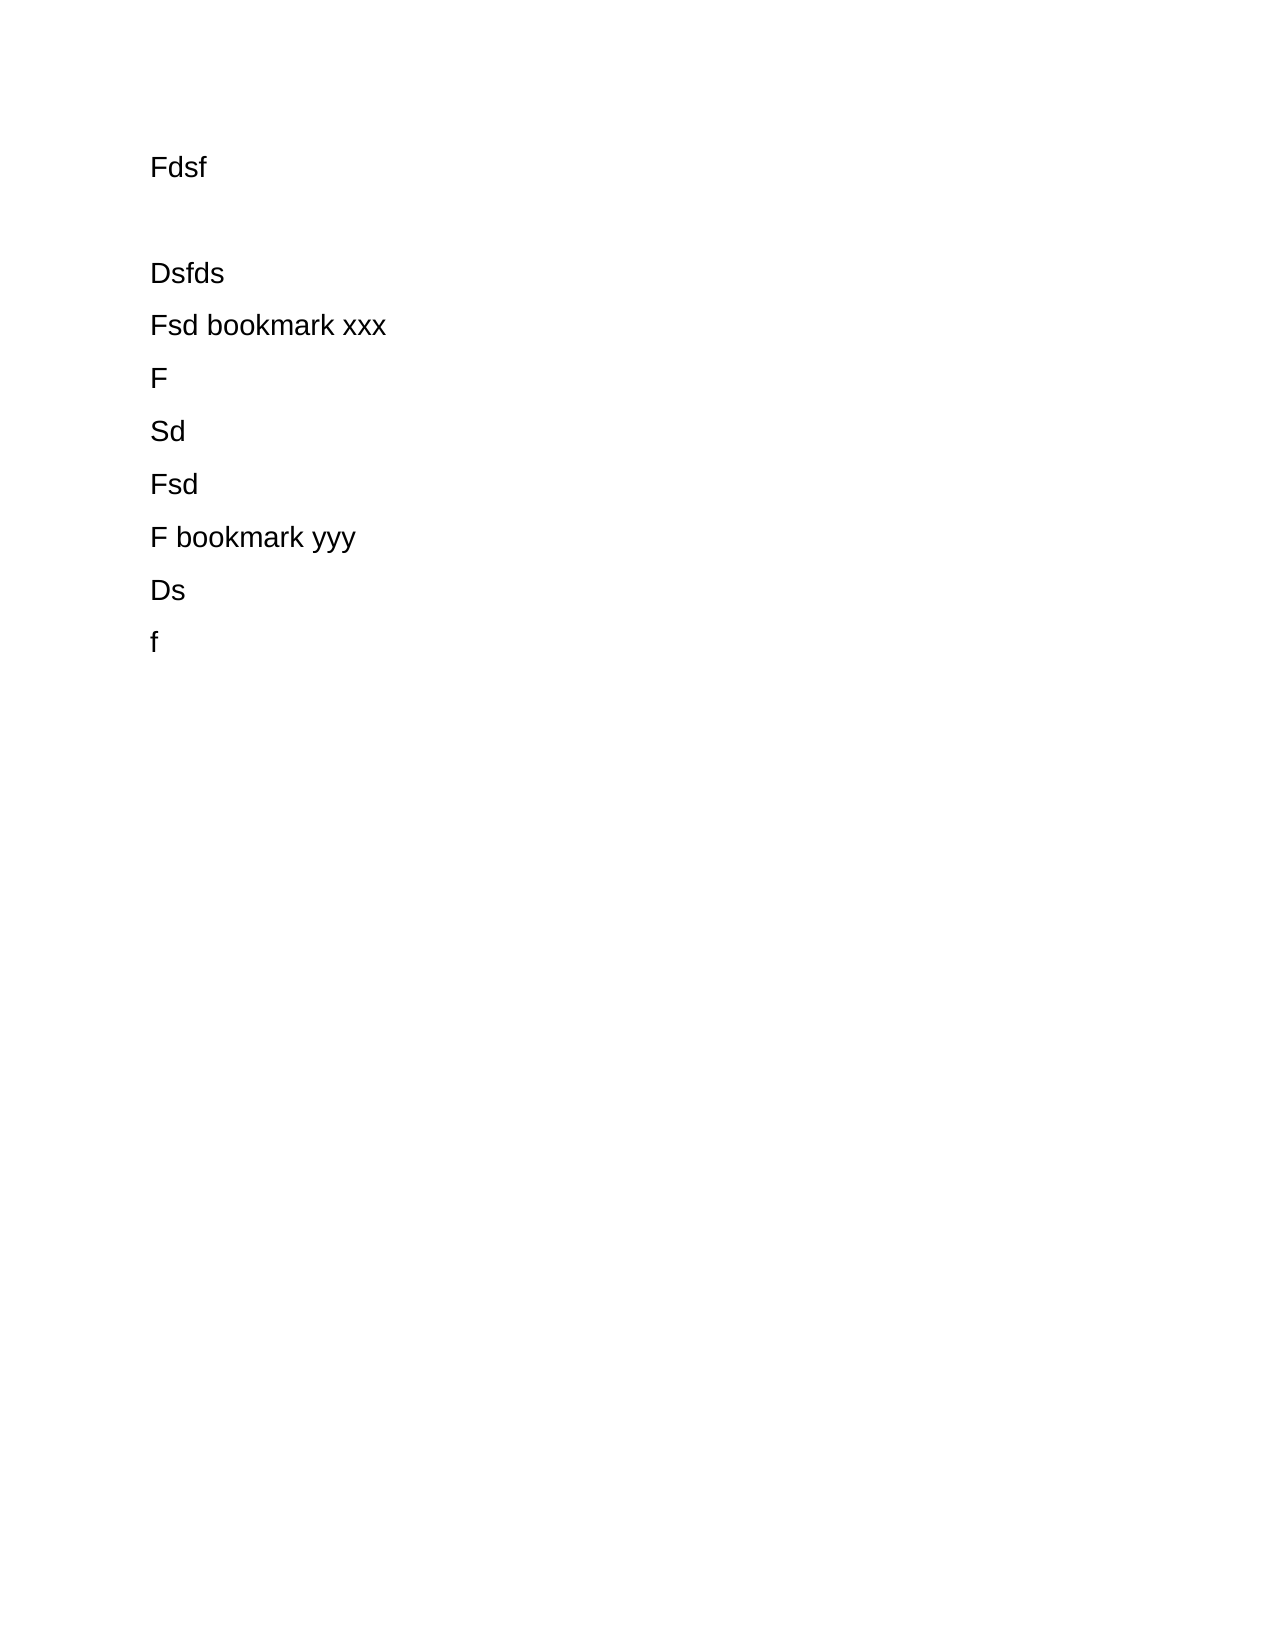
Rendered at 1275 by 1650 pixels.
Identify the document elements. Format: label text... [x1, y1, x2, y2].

text Fsd bookmark xxx [150, 308, 1125, 342]
text Sd [150, 414, 1125, 448]
text Ds [150, 572, 1125, 606]
text F bookmark yyy [150, 520, 1125, 553]
text F [150, 361, 1125, 395]
text Fdsf [150, 150, 1125, 183]
text Dsfds [150, 256, 1125, 289]
text f [150, 625, 1125, 659]
text Fsd [150, 467, 1125, 500]
